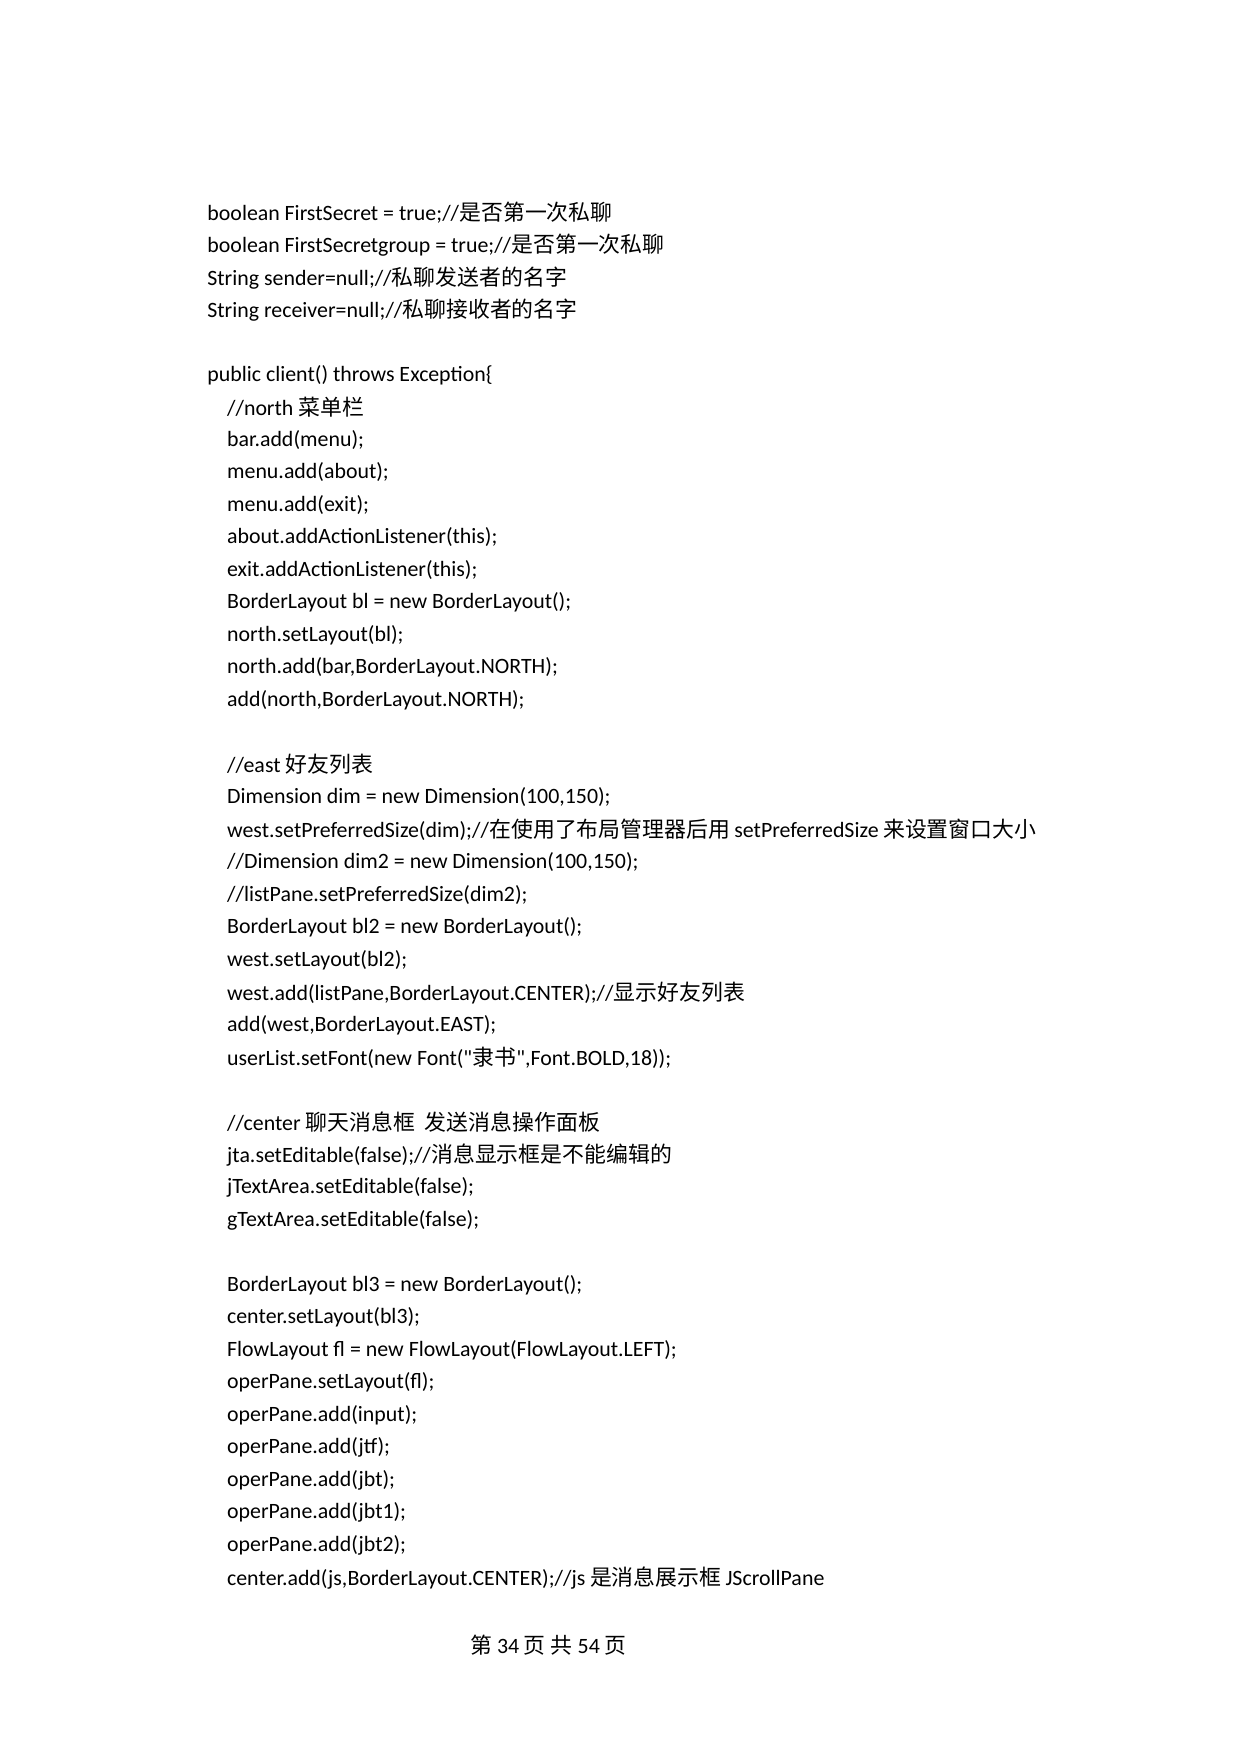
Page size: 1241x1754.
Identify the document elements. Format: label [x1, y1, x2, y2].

text [187, 162, 1053, 1592]
